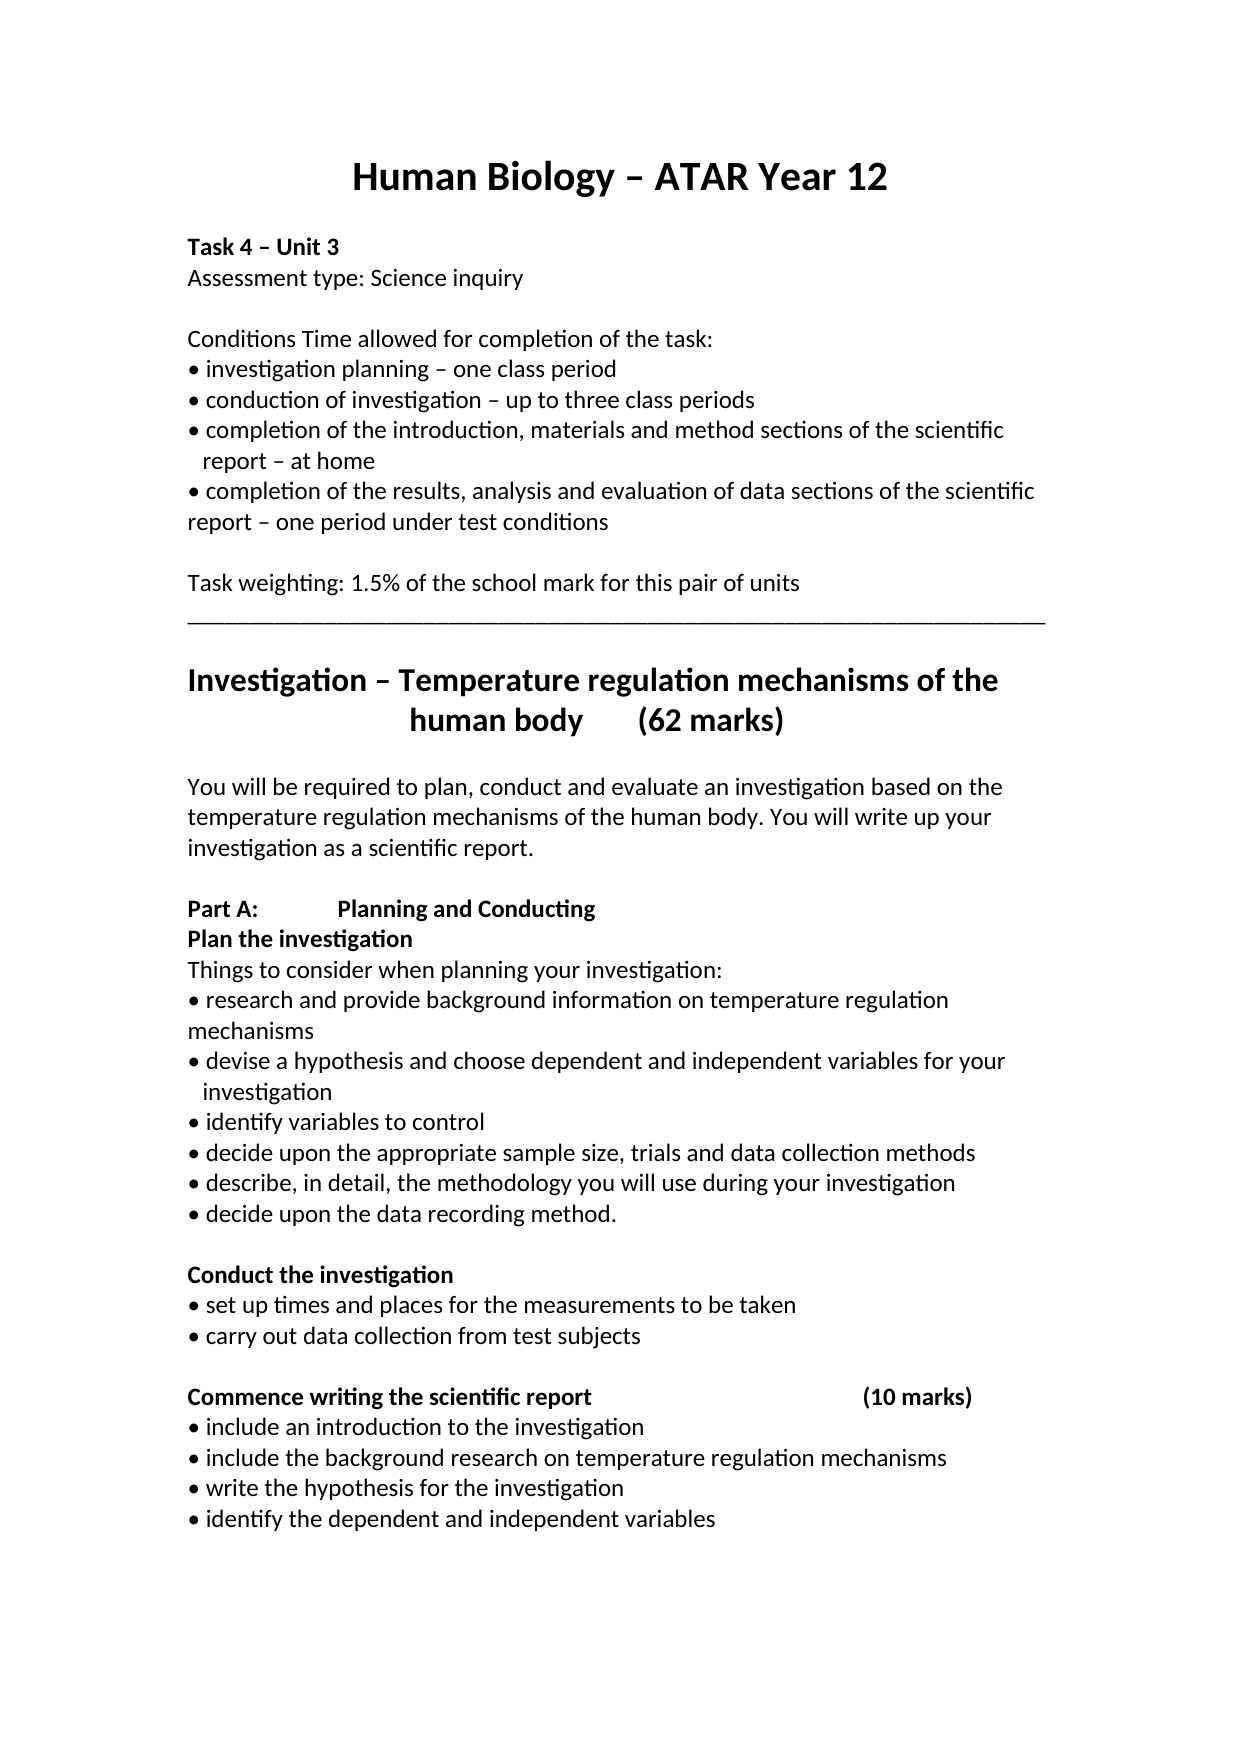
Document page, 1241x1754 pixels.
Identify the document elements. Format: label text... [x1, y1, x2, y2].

text • completion of the introduction, materials and method sections of the scientific report – at home [187, 414, 1053, 476]
text • decide upon the appropriate sample size, trials and data collection methods [187, 1137, 1053, 1167]
text Conduct the investigation [187, 1259, 1053, 1289]
text • decide upon the data recording method. [187, 1198, 1053, 1228]
text • investigation planning – one class period [187, 353, 1053, 384]
text Things to consider when planning your investigation: [187, 954, 1053, 984]
text Commence writing the scientific report (10 marks) [187, 1381, 1053, 1412]
text Part A: Planning and Conducting [187, 893, 1053, 923]
text • conduction of investigation – up to three class periods [187, 384, 1053, 414]
text • devise a hypothesis and choose dependent and independent variables for your investigation [187, 1045, 1053, 1106]
text Investigation – Temperature regulation mechanisms of the human body (62 marks) [187, 659, 1053, 740]
text Plan the investigation [187, 923, 1053, 954]
text • set up times and places for the measurements to be taken [187, 1289, 1053, 1320]
text Task weighting: 1.5% of the school mark for this pair of units _____________________________________________________________________ [187, 567, 1053, 628]
text • carry out data collection from test subjects [187, 1320, 1053, 1351]
text • include the background research on temperature regulation mechanisms [187, 1442, 1053, 1473]
text Task 4 – Unit 3 [187, 231, 1053, 262]
text Conditions Time allowed for completion of the task: [187, 323, 1053, 353]
text • research and provide background information on temperature regulation mechanisms [187, 984, 1053, 1045]
text • write the hypothesis for the investigation [187, 1473, 1053, 1503]
text • identify variables to control [187, 1106, 1053, 1137]
text You will be required to plan, conduct and evaluate an investigation based on the temperature regulation mechanisms of the human body. You will write up your investigation as a scientific report. [187, 771, 1053, 862]
text • completion of the results, analysis and evaluation of data sections of the scientific report – one period under test conditions [187, 476, 1053, 537]
text • describe, in detail, the methodology you will use during your investigation [187, 1167, 1053, 1198]
text Human Biology – ATAR Year 12 [187, 150, 1053, 201]
text • identify the dependent and independent variables [187, 1503, 1053, 1534]
text • include an introduction to the investigation [187, 1412, 1053, 1442]
text Assessment type: Science inquiry [187, 262, 1053, 292]
